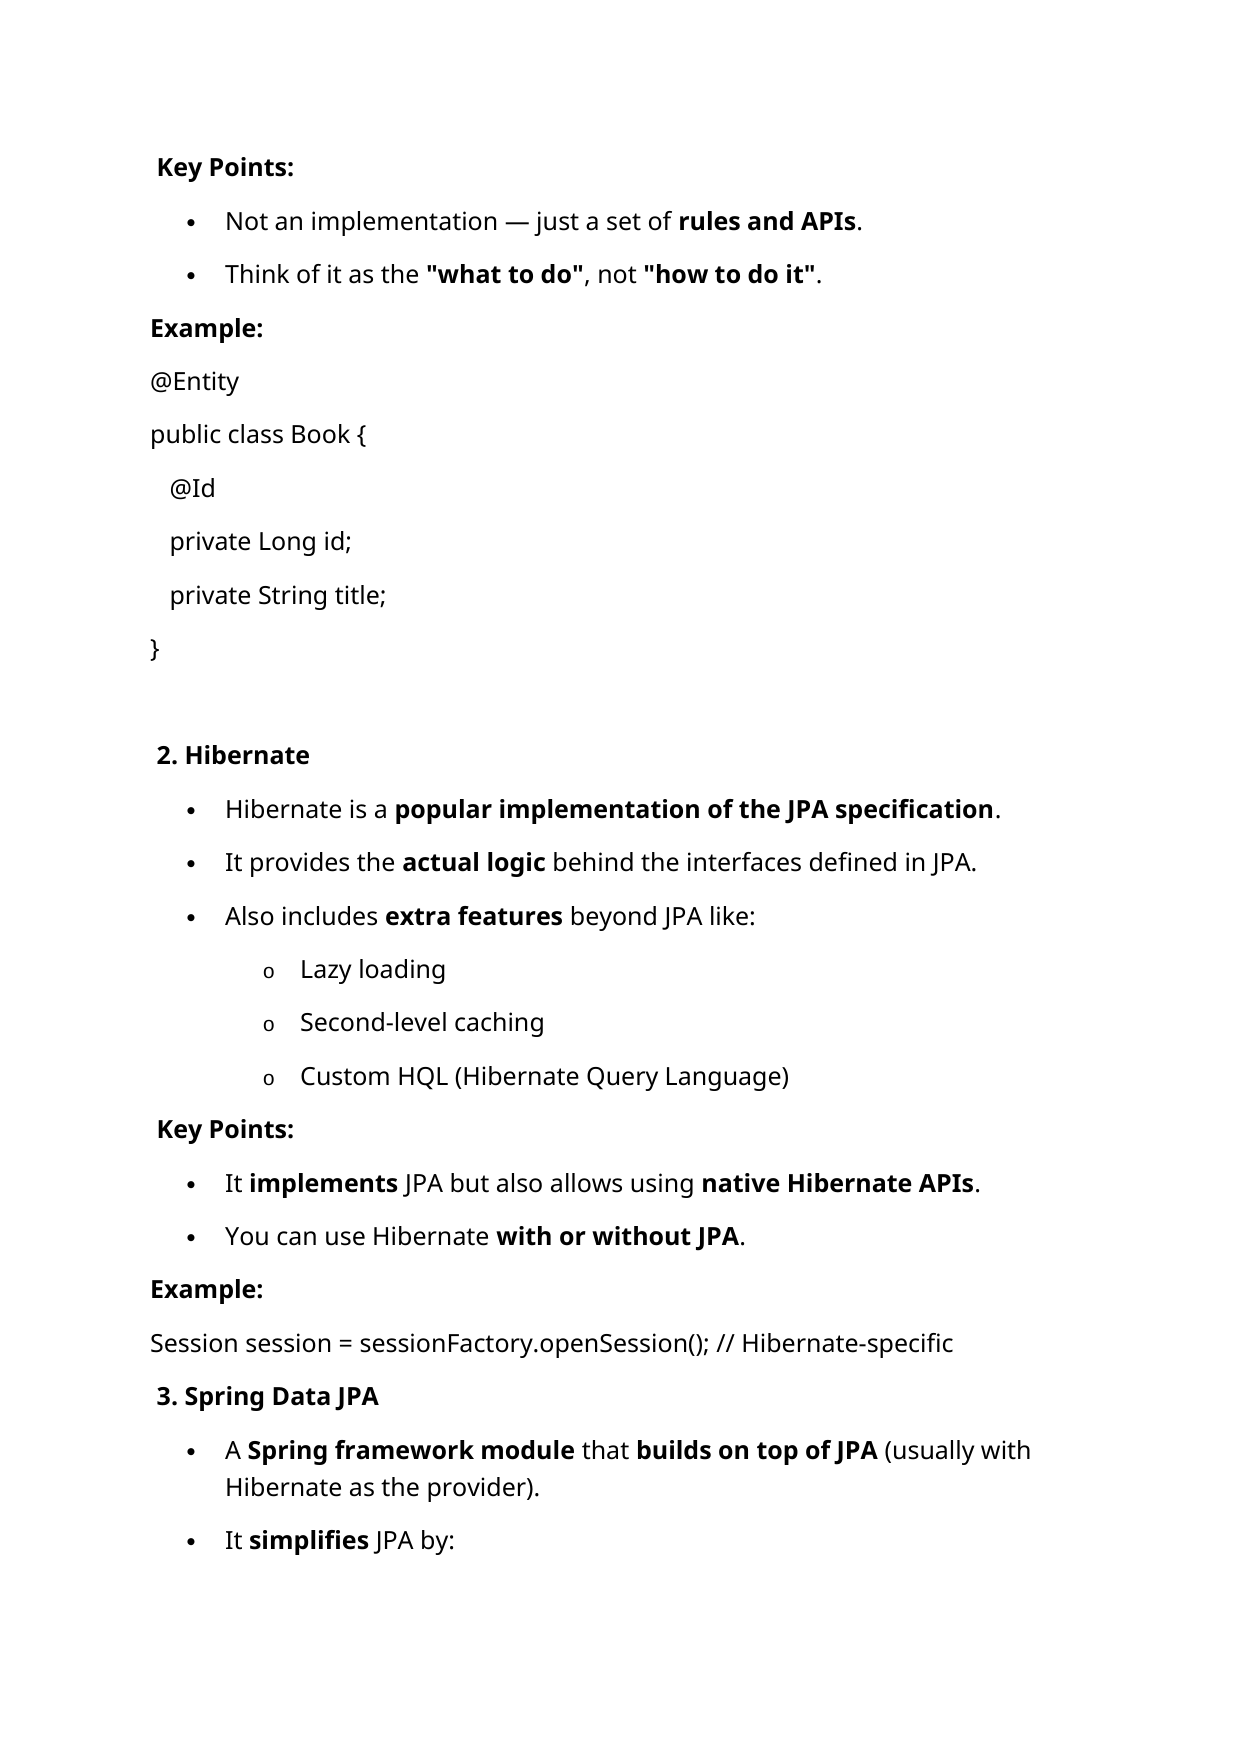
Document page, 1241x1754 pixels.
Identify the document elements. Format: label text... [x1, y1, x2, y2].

list It simplifies JPA by: [187, 1523, 1090, 1557]
list A Spring framework module that builds on top of JPA (usually with Hibernate as the provider). [187, 1432, 1090, 1503]
list Second-level caching [262, 1005, 1090, 1039]
text Session session = sessionFactory.openSession(); // Hibernate-specific [150, 1326, 1090, 1360]
text Example: [150, 310, 1090, 344]
list Think of it as the "what to do", not "how to do it". [187, 257, 1090, 291]
text @Entity [150, 364, 1090, 398]
text Example: [150, 1272, 1090, 1306]
list It implements JPA but also allows using native Hibernate APIs. [187, 1165, 1090, 1199]
list Custom HQL (Hibernate Query Language) [262, 1058, 1090, 1092]
text public class Book { [150, 417, 1090, 451]
text private Long id; [150, 524, 1090, 558]
text Key Points: [150, 150, 1090, 184]
list It provides the actual logic behind the interfaces defined in JPA. [187, 845, 1090, 879]
list Lazy loading [262, 952, 1090, 986]
text 2. Hibernate [150, 738, 1090, 772]
text 3. Spring Data JPA [150, 1379, 1090, 1413]
text private String title; [150, 577, 1090, 612]
list Also includes extra features beyond JPA like: [187, 898, 1090, 932]
text } [150, 631, 1090, 665]
list Hibernate is a popular implementation of the JPA specification. [187, 791, 1090, 825]
list You can use Hibernate with or without JPA. [187, 1219, 1090, 1253]
text Key Points: [150, 1112, 1090, 1146]
text @Id [150, 471, 1090, 505]
list Not an implementation — just a set of rules and APIs. [187, 203, 1090, 237]
